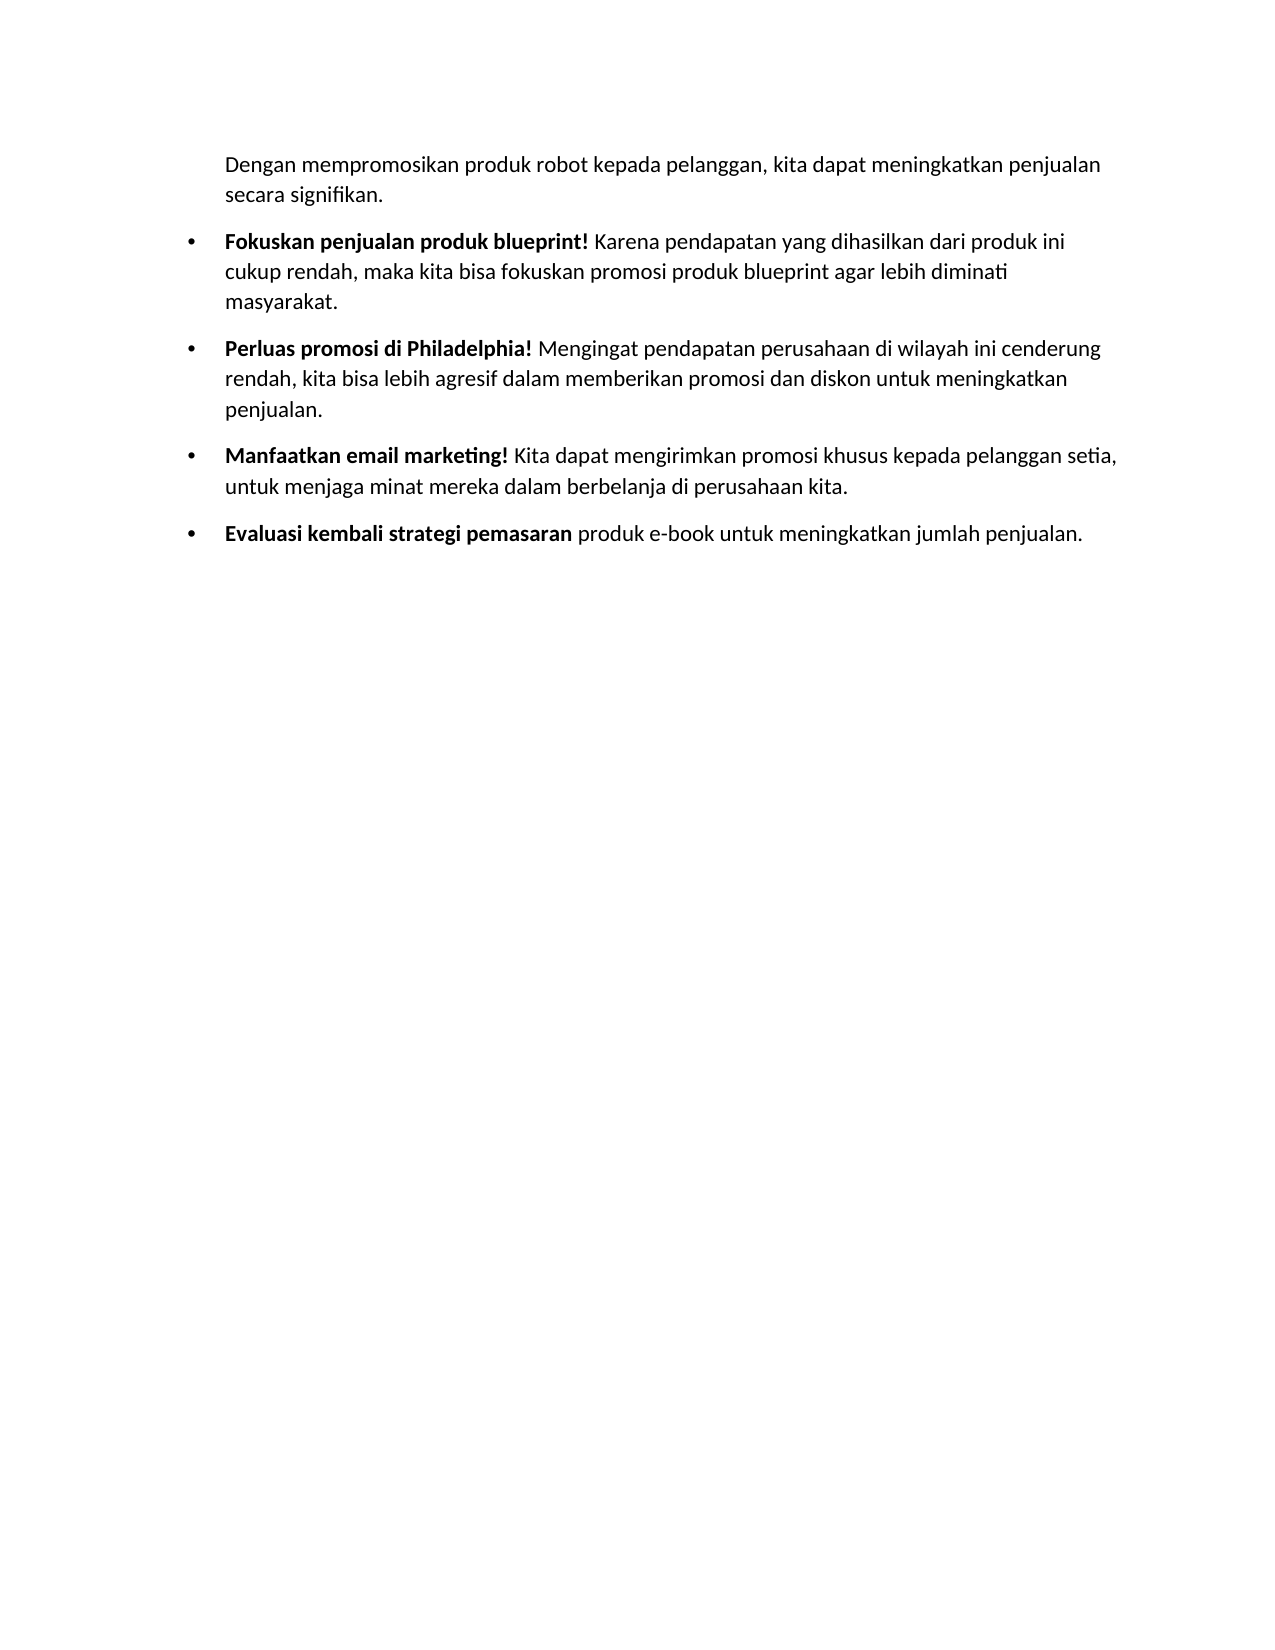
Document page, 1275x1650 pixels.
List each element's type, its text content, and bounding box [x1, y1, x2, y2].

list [187, 150, 1125, 208]
list Fokuskan penjualan produk blueprint! Karena pendapatan yang dihasilkan dari produk ini cukup rendah, maka kita bisa fokuskan promosi produk blueprint agar lebih diminati masyarakat. [187, 227, 1125, 316]
list Evaluasi kembali strategi pemasaran produk e-book untuk meningkatkan jumlah penjualan. [187, 519, 1125, 547]
list Manfaatkan email marketing! Kita dapat mengirimkan promosi khusus kepada pelanggan setia, untuk menjaga minat mereka dalam berbelanja di perusahaan kita. [187, 442, 1125, 500]
list Perluas promosi di Philadelphia! Mengingat pendapatan perusahaan di wilayah ini cenderung rendah, kita bisa lebih agresif dalam memberikan promosi dan diskon untuk meningkatkan penjualan. [187, 334, 1125, 423]
